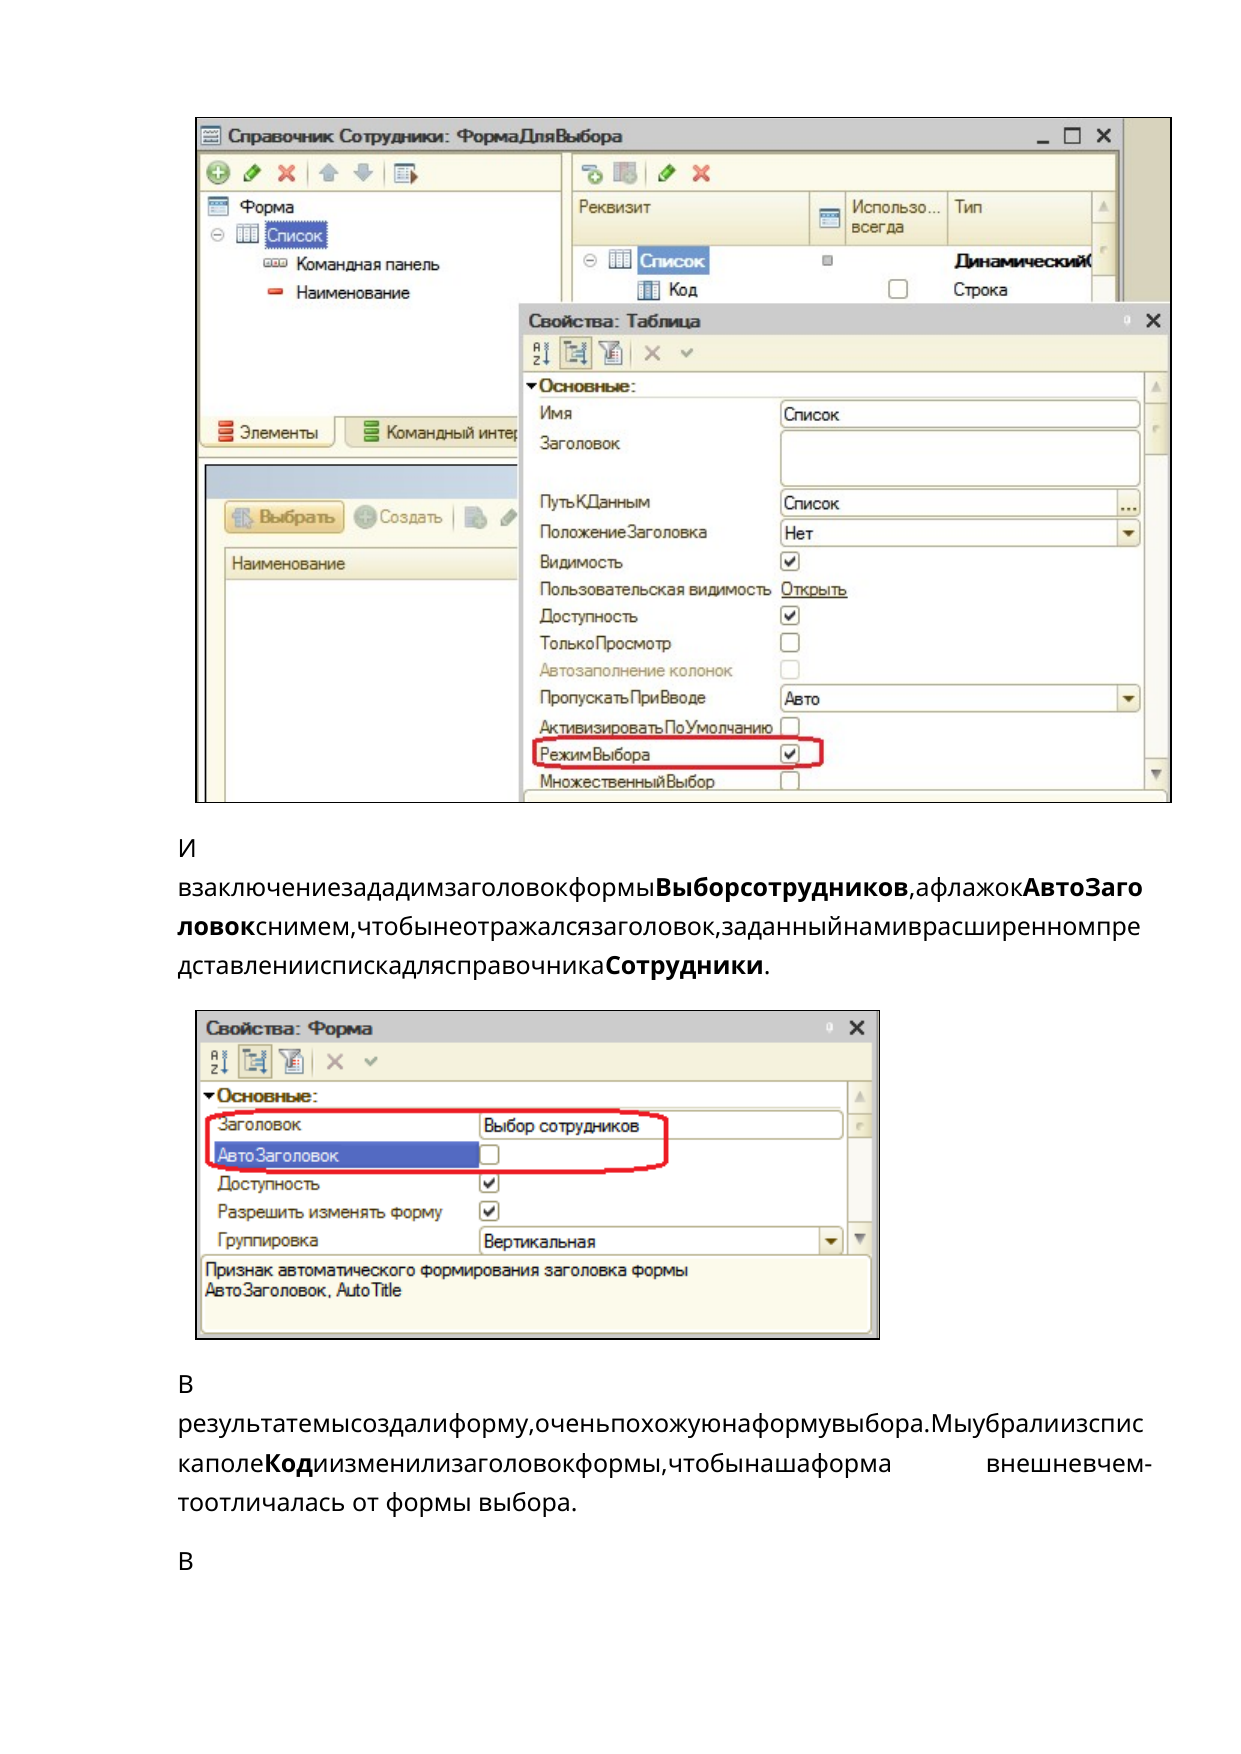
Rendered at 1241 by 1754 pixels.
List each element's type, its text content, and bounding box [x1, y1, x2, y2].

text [177, 1544, 1152, 1578]
picture [197, 118, 1170, 802]
picture [197, 1011, 879, 1338]
text ИвзаключениезададимзаголовокформыВыборсотрудников,афлажокАвтоЗаголовокснимем,чтобынеотражалсязаголовок,заданныйнамиврасширенномпредставленииспискадлясправочникаСотрудники. [177, 830, 1152, 982]
text Врезультатемысоздалиформу,оченьпохожуюнаформувыбора.МыубралиизспискаполеКодиизменилизаголовокформы,чтобынашаформа внешневчем-тоотличалась от формы выбора. [177, 1367, 1152, 1518]
